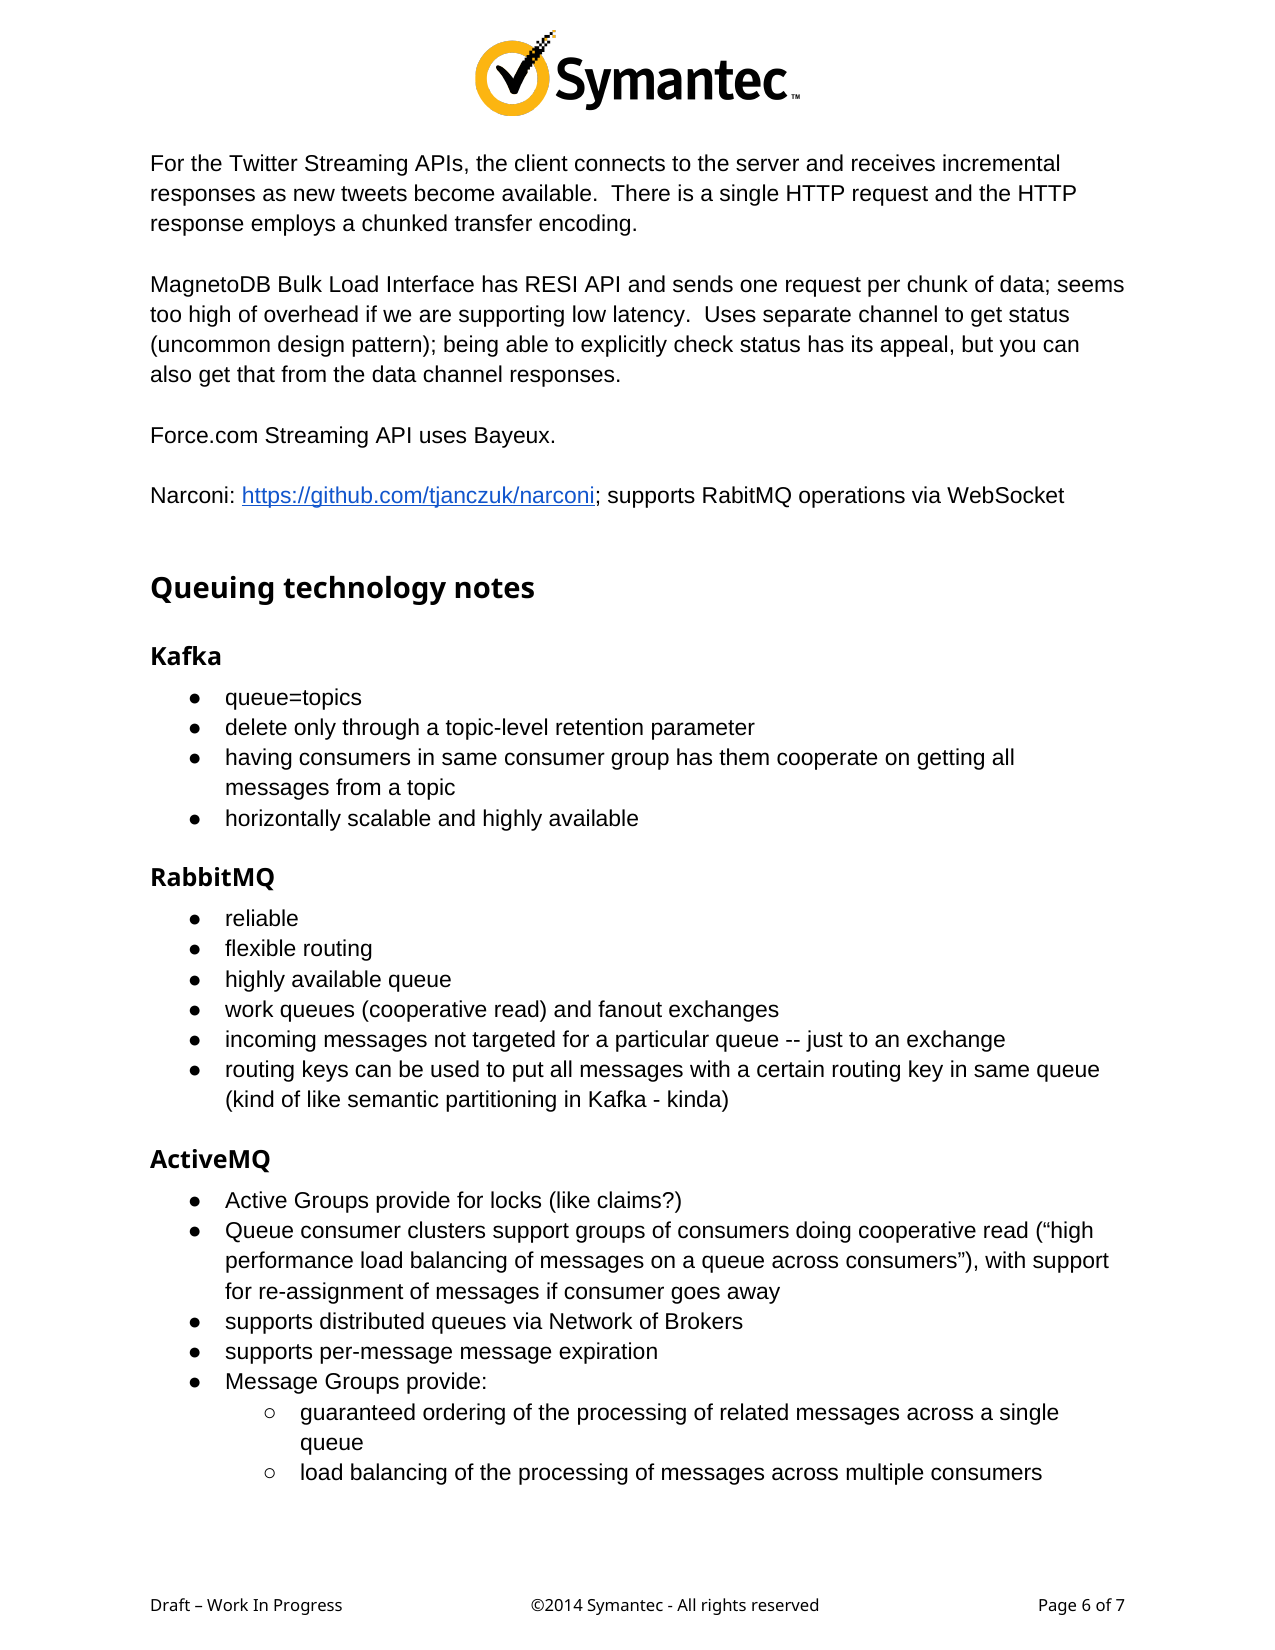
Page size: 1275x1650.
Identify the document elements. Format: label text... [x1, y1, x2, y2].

list having consumers in same consumer group has them cooperate on getting all messages from a topic [188, 744, 1125, 801]
list work queues (cooperative read) and fanout exchanges [188, 996, 1125, 1022]
subtitle RabbitMQ [150, 860, 1125, 894]
list reliable [188, 905, 1125, 932]
text Force.com Streaming API uses Bayeux. [150, 422, 1125, 448]
list Message Groups provide: [188, 1368, 1125, 1395]
list supports distributed queues via Network of Brokers [188, 1308, 1125, 1334]
list load balancing of the processing of messages across multiple consumers [263, 1459, 1125, 1485]
picture [475, 30, 800, 116]
subtitle Queuing technology notes [150, 568, 1125, 607]
list delete only through a topic-level retention parameter [188, 714, 1125, 740]
subtitle ActiveMQ [150, 1142, 1125, 1176]
list incoming messages not targeted for a particular queue -- just to an exchange [188, 1026, 1125, 1052]
list horizontally scalable and highly available [188, 804, 1125, 831]
subtitle Kafka [150, 638, 1125, 672]
text MagnetoDB Bulk Load Interface has RESI API and sends one request per chunk of data; seems too high of overhead if we are supporting low latency. Uses separate channel to get status (uncommon design pattern); being able to explicitly check status has its appeal, but you can also get that from the data channel responses. [150, 271, 1125, 388]
list queue=topics [188, 684, 1125, 710]
list Active Groups provide for locks (like claims?) [188, 1187, 1125, 1213]
list highly available queue [188, 966, 1125, 992]
list routing keys can be used to put all messages with a certain routing key in same queue (kind of like semantic partitioning in Kafka - kinda) [188, 1056, 1125, 1113]
list flexible routing [188, 935, 1125, 962]
list supports per-message message expiration [188, 1338, 1125, 1364]
text For the Twitter Streaming APIs, the client connects to the server and receives incremental responses as new tweets become available. There is a single HTTP request and the HTTP response employs a chunked transfer encoding. [150, 150, 1125, 237]
text Narconi: https://github.com/tjanczuk/narconi; supports RabitMQ operations via WebSocket [150, 482, 1125, 509]
list Queue consumer clusters support groups of consumers doing cooperative read (“high performance load balancing of messages on a queue across consumers”), with support for re-assignment of messages if consumer goes away [188, 1217, 1125, 1304]
list guaranteed ordering of the processing of related messages across a single queue [263, 1398, 1125, 1455]
